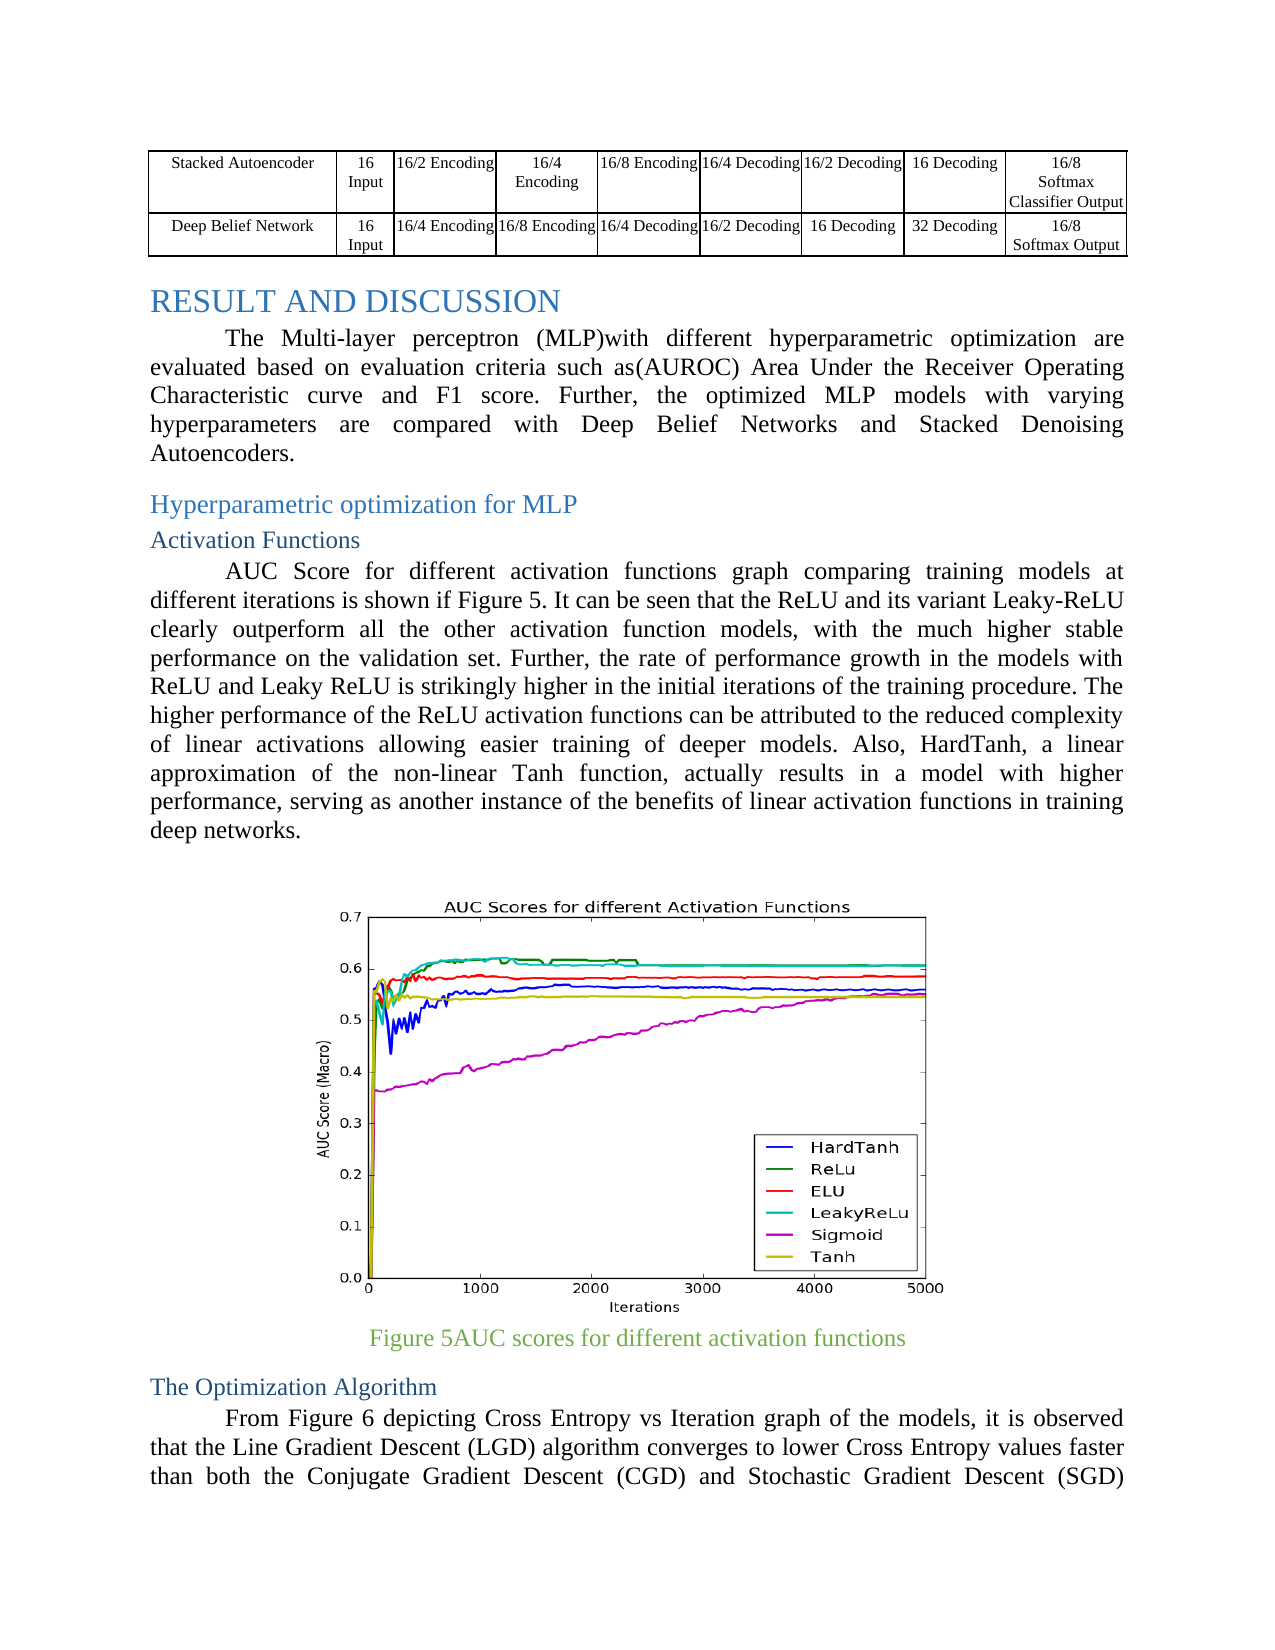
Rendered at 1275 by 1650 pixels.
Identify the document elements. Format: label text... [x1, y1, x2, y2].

table_cell 16/4 Decoding [598, 214, 699, 255]
table_cell Stacked Autoencoder [149, 152, 336, 212]
table_cell 16 Input [337, 214, 393, 255]
table_cell 32 Decoding [905, 214, 1005, 255]
table_cell Deep Belief Network [149, 214, 336, 255]
subtitle RESULT AND DISCUSSION [150, 282, 1125, 320]
table_cell 16 Input [337, 152, 393, 212]
table_cell 16/8 Encoding [497, 214, 597, 255]
table_cell 16/2 Decoding [802, 152, 903, 212]
table_cell 16/2 Decoding [701, 214, 801, 255]
table_cell 16/4 Encoding [497, 152, 597, 212]
subtitle The Optimization Algorithm [150, 1372, 1125, 1401]
picture [278, 872, 997, 1323]
text The Multi-layer perceptron (MLP)with different hyperparametric optimization are evaluated based on evaluation criteria such as(AUROC) Area Under the Receiver Operating Characteristic curve and F1 score. Further, the optimized MLP models with varying hyperparameters are compared with Deep Belief Networks and Stacked Denoising Autoencoders. [150, 323, 1125, 467]
table_cell 16/4 Encoding [395, 214, 495, 255]
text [150, 1403, 1125, 1489]
table_cell 16/8 Encoding [598, 152, 699, 212]
text Figure 5AUC scores for different activation functions [150, 1323, 1125, 1351]
table_cell 16/2 Encoding [395, 152, 495, 212]
subtitle Activation Functions [150, 525, 1125, 554]
table_cell 16/8 Softmax Classifier Output [1006, 152, 1126, 212]
table_cell 16 Decoding [905, 152, 1005, 212]
table_cell 16/8 Softmax Output [1006, 214, 1126, 255]
table_cell 16 Decoding [802, 214, 903, 255]
subtitle Hyperparametric optimization for MLP [150, 488, 1125, 519]
table_cell 16/4 Decoding [701, 152, 801, 212]
text AUC Score for different activation functions graph comparing training models at different iterations is shown if Figure 5. It can be seen that the ReLU and its variant Leaky-ReLU clearly outperform all the other activation function models, with the much higher stable performance on the validation set. Further, the rate of performance growth in the models with ReLU and Leaky ReLU is strikingly higher in the initial iterations of the training procedure. The higher performance of the ReLU activation functions can be attributed to the reduced complexity of linear activations allowing easier training of deeper models. Also, HardTanh, a linear approximation of the non-linear Tanh function, actually results in a model with higher performance, serving as another instance of the benefits of linear activation functions in training deep networks. [150, 556, 1125, 844]
